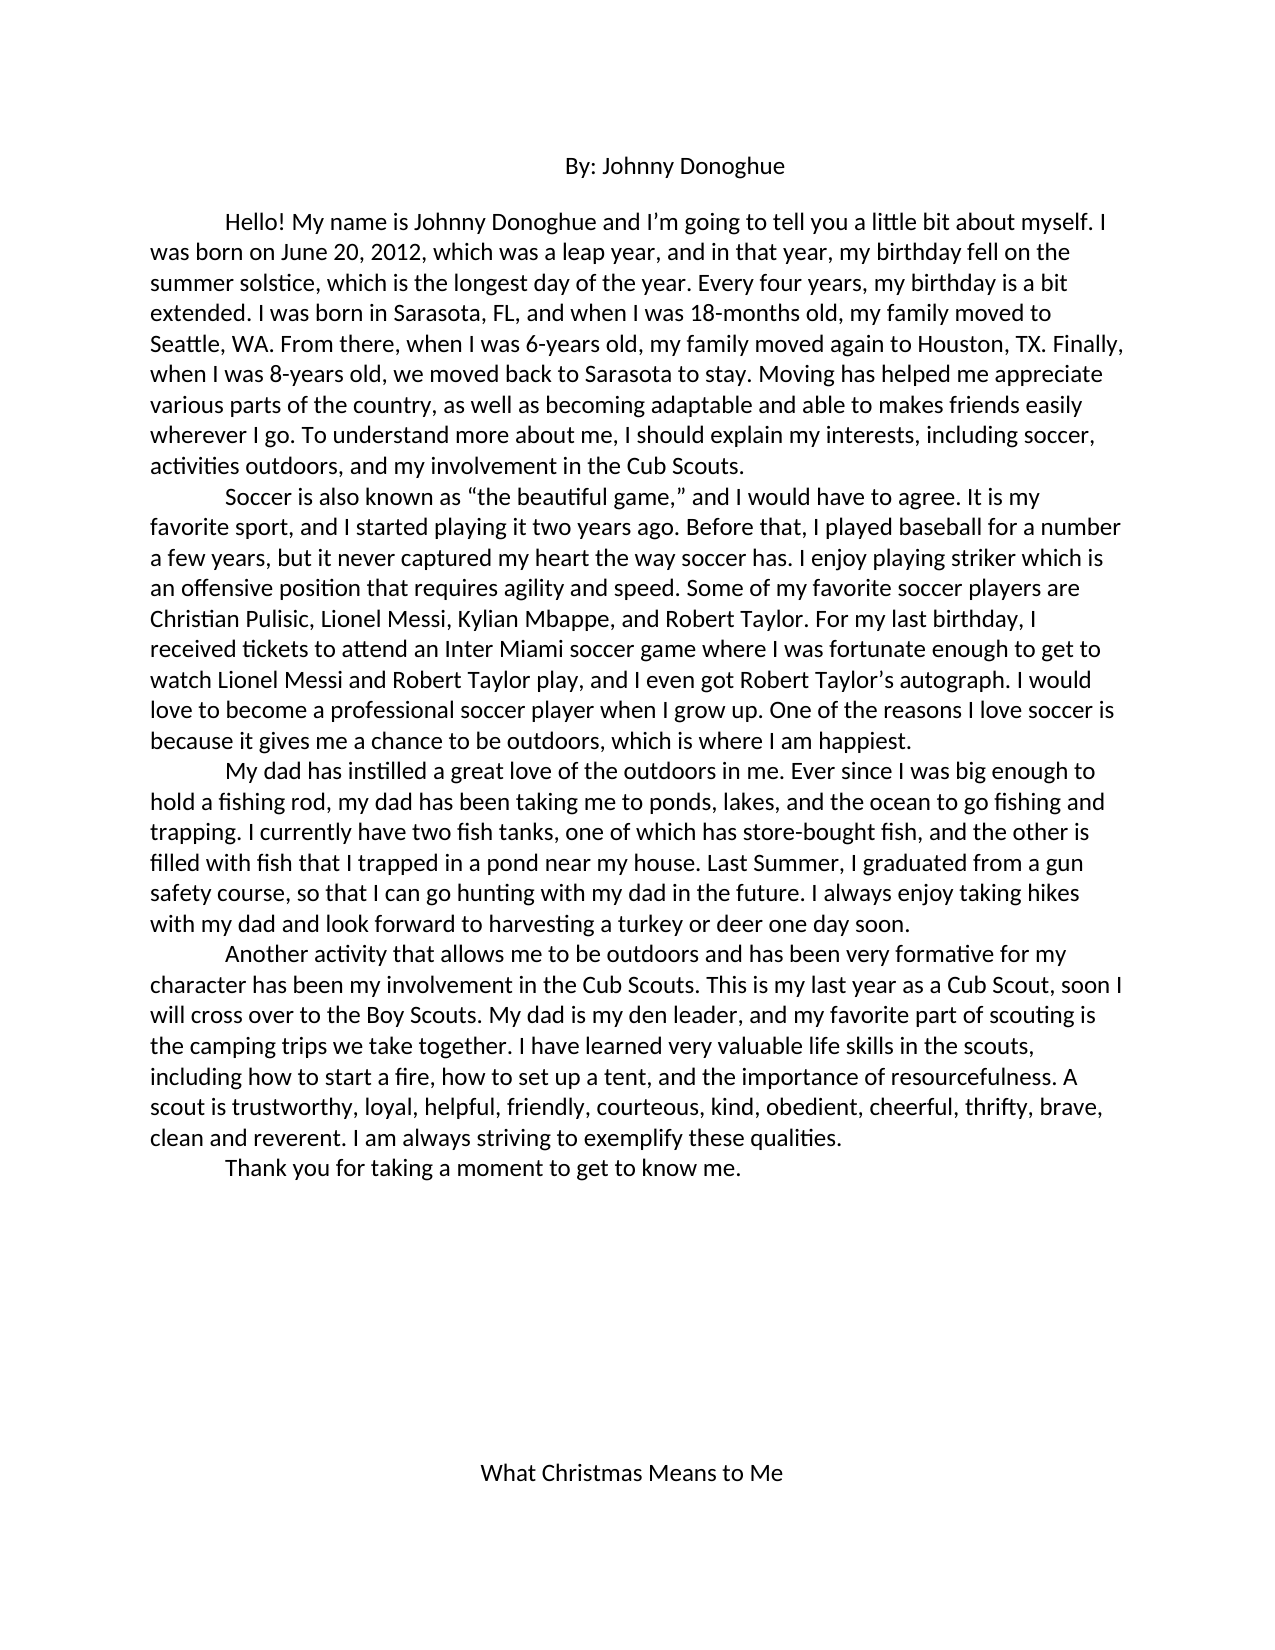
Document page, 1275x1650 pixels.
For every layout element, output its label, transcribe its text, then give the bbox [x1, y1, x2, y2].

text My dad has instilled a great love of the outdoors in me. Ever since I was big enough to hold a fishing rod, my dad has been taking me to ponds, lakes, and the ocean to go fishing and trapping. I currently have two fish tanks, one of which has store-bought fish, and the other is filled with fish that I trapped in a pond near my house. Last Summer, I graduated from a gun safety course, so that I can go hunting with my dad in the future. I always enjoy taking hikes with my dad and look forward to harvesting a turkey or deer one day soon. [150, 755, 1125, 938]
text By: Johnny Donoghue [150, 150, 1125, 181]
text What Christmas Means to Me [150, 1457, 1125, 1488]
text Another activity that allows me to be outdoors and has been very formative for my character has been my involvement in the Cub Scouts. This is my last year as a Cub Scout, soon I will cross over to the Boy Scouts. My dad is my den leader, and my favorite part of scouting is the camping trips we take together. I have learned very valuable life skills in the scouts, including how to start a fire, how to set up a tent, and the importance of resourcefulness. A scout is trustworthy, loyal, helpful, friendly, courteous, kind, obedient, cheerful, thrifty, brave, clean and reverent. I am always striving to exemplify these qualities. [150, 938, 1125, 1152]
text Thank you for taking a moment to get to know me. [150, 1152, 1125, 1183]
text Soccer is also known as “the beautiful game,” and I would have to agree. It is my favorite sport, and I started playing it two years ago. Before that, I played baseball for a number a few years, but it never captured my heart the way soccer has. I enjoy playing striker which is an offensive position that requires agility and speed. Some of my favorite soccer players are Christian Pulisic, Lionel Messi, Kylian Mbappe, and Robert Taylor. For my last birthday, I received tickets to attend an Inter Miami soccer game where I was fortunate enough to get to watch Lionel Messi and Robert Taylor play, and I even got Robert Taylor’s autograph. I would love to become a professional soccer player when I grow up. One of the reasons I love soccer is because it gives me a chance to be outdoors, which is where I am happiest. [150, 481, 1125, 755]
text Hello! My name is Johnny Donoghue and I’m going to tell you a little bit about myself. I was born on June 20, 2012, which was a leap year, and in that year, my birthday fell on the summer solstice, which is the longest day of the year. Every four years, my birthday is a bit extended. I was born in Sarasota, FL, and when I was 18-months old, my family moved to Seattle, WA. From there, when I was 6-years old, my family moved again to Houston, TX. Finally, when I was 8-years old, we moved back to Sarasota to stay. Moving has helped me appreciate various parts of the country, as well as becoming adaptable and able to makes friends easily wherever I go. To understand more about me, I should explain my interests, including soccer, activities outdoors, and my involvement in the Cub Scouts. [150, 206, 1125, 481]
